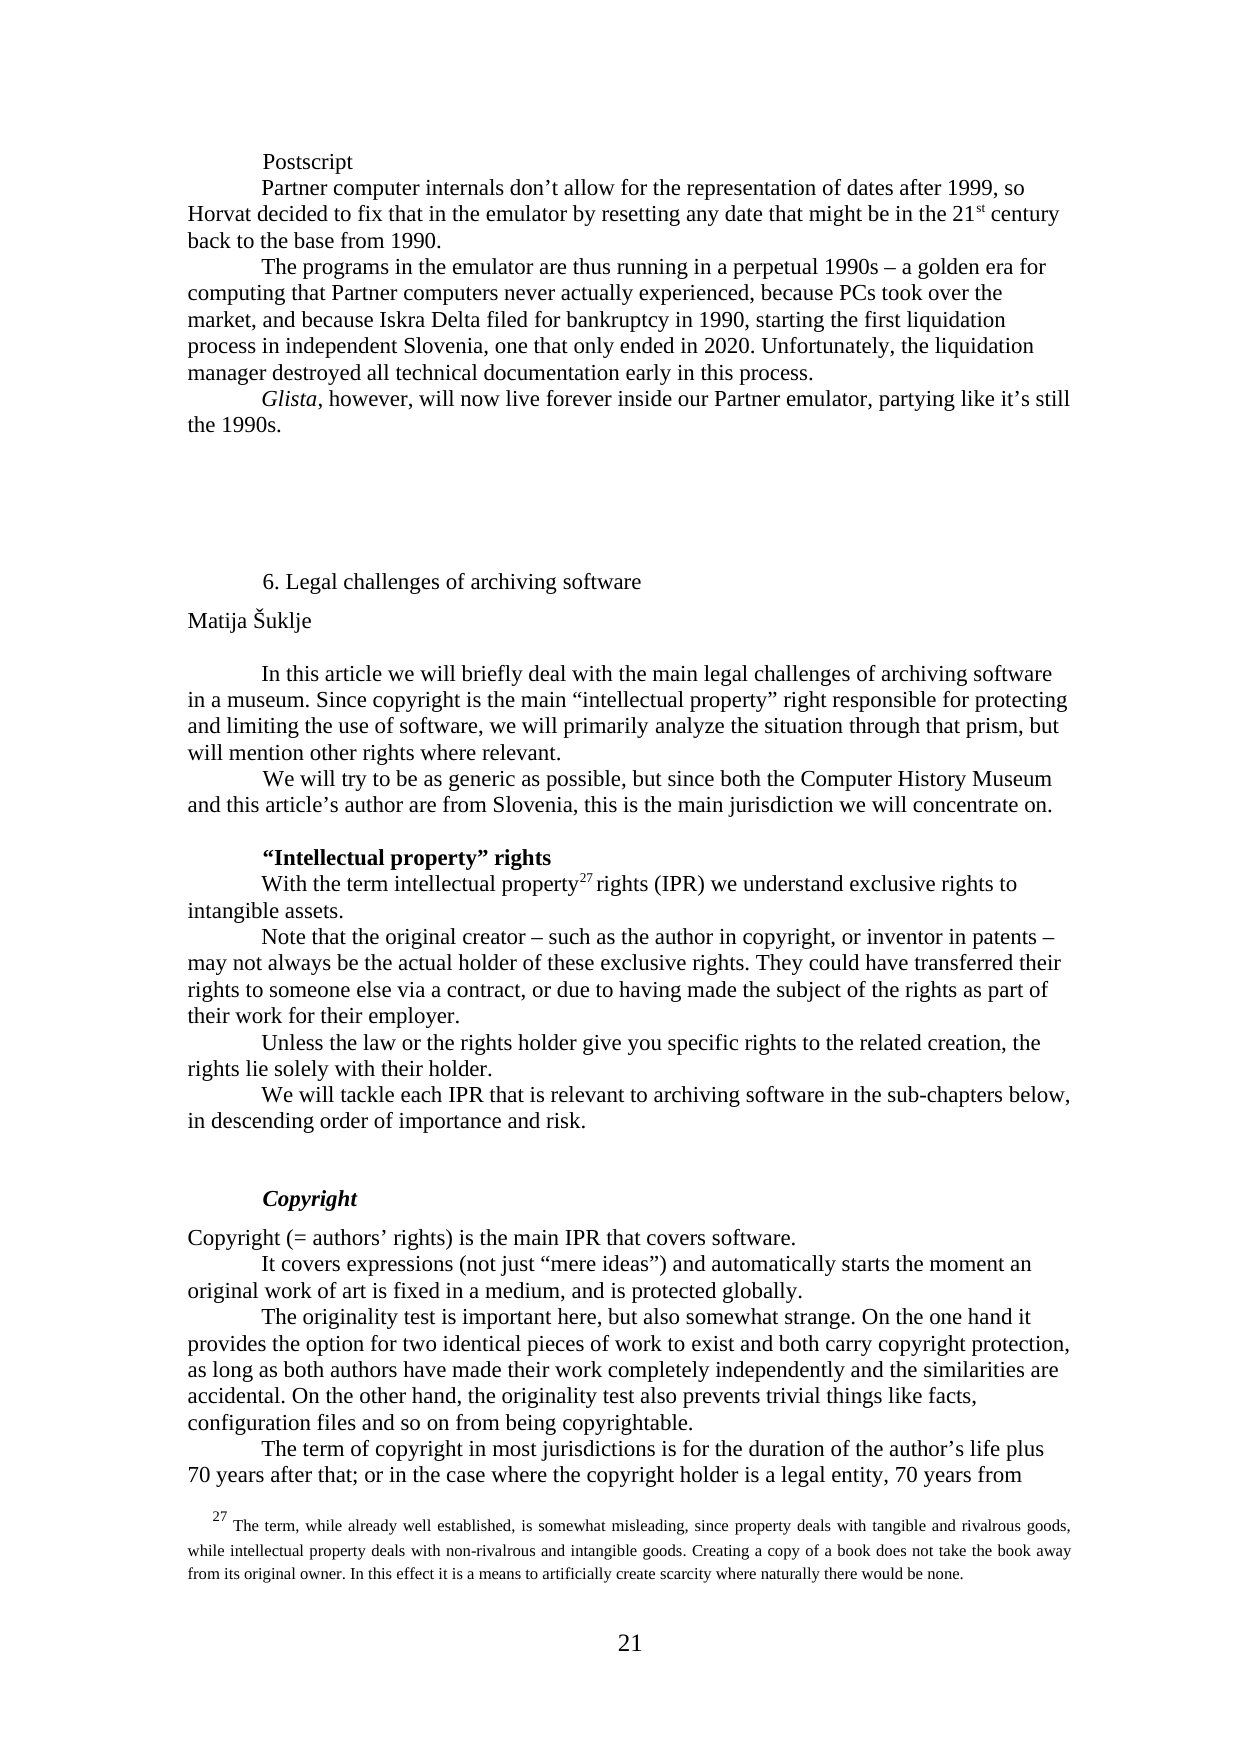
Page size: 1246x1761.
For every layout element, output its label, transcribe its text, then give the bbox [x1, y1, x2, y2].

text Glista, however, will now live forever inside our Partner emulator, partying like it’s still the 1990s. [187, 385, 1073, 438]
text In this article we will briefly deal with the main legal challenges of archiving software in a museum. Since copyright is the main “intellectual property” right responsible for protecting and limiting the use of software, we will primarily analyze the situation through that prism, but will mention other rights where relevant. [187, 659, 1073, 765]
subtitle “Intellectual property” rights [187, 844, 1073, 870]
text The originality test is important here, but also somewhat strange. On the one hand it provides the option for two identical pieces of work to exist and both carry copyright protection, as long as both authors have made their work completely independently and the similarities are accidental. On the other hand, the originality test also prevents trivial things like facts, configuration files and so on from being copyrightable. [187, 1303, 1073, 1435]
text Note that the original creator – such as the author in copyright, or inventor in patents – may not always be the actual holder of these exclusive rights. They could have transferred their rights to someone else via a contract, or due to having made the subject of the rights as part of their work for their employer. [187, 923, 1073, 1028]
subtitle Postscript [187, 148, 1073, 174]
text Copyright (= authors’ rights) is the main IPR that covers software. [187, 1224, 1073, 1251]
text We will try to be as generic as possible, but since both the Computer History Museum and this article’s author are from Slovenia, this is the main jurisdiction we will concentrate on. [187, 765, 1073, 818]
text With the term intellectual property rights (IPR) we understand exclusive rights to intangible assets. [187, 870, 1073, 923]
text Matija Šuklje [187, 607, 1073, 633]
text The programs in the emulator are thus running in a perpetual 1990s – a golden era for computing that Partner computers never actually experienced, because PCs took over the market, and because Iskra Delta filed for bankruptcy in 1990, starting the first liquidation process in independent Slovenia, one that only ended in 2020. Unfortunately, the liquidation manager destroyed all technical documentation early in this process. [187, 253, 1073, 385]
subtitle 6. Legal challenges of archiving software [187, 568, 1073, 594]
text Unless the law or the rights holder give you specific rights to the related creation, the rights lie solely with their holder. [187, 1028, 1073, 1081]
subtitle Copyright [187, 1185, 1073, 1212]
text It covers expressions (not just “mere ideas”) and automatically starts the moment an original work of art is fixed in a medium, and is protected globally. [187, 1251, 1073, 1303]
text We will tackle each IPR that is relevant to archiving software in the sub-chapters below, in descending order of importance and risk. [187, 1081, 1073, 1134]
text Partner computer internals don’t allow for the representation of dates after 1999, so Horvat decided to fix that in the emulator by resetting any date that might be in the 21st century back to the base from 1990. [187, 174, 1073, 253]
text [187, 1435, 1073, 1488]
